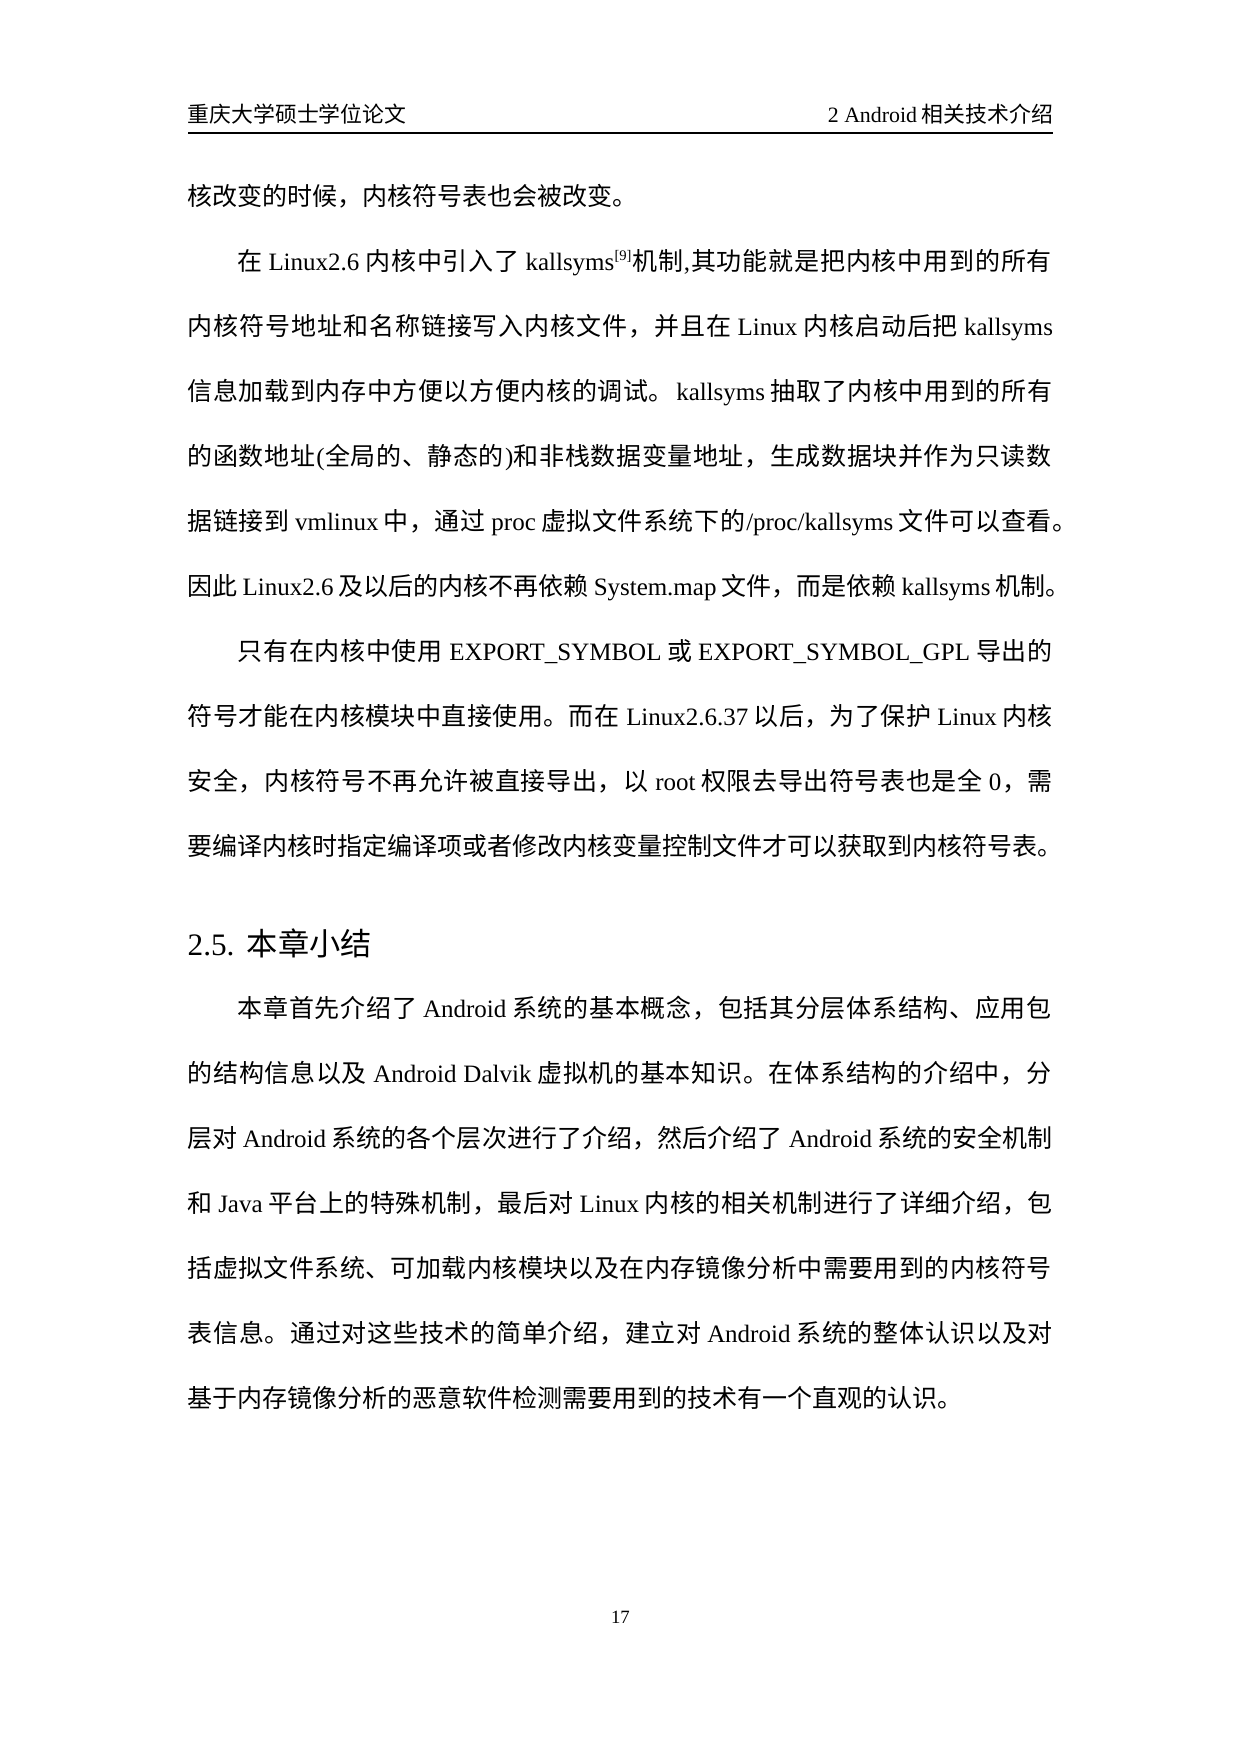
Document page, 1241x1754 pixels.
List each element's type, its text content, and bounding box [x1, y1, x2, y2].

subtitle 本章小结 [187, 909, 1053, 974]
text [187, 162, 1053, 227]
text 只有在内核中使用EXPORT_SYMBOL或EXPORT_SYMBOL_GPL导出的符号才能在内核模块中直接使用。而在Linux2.6.37以后，为了保护Linux内核安全，内核符号不再允许被直接导出，以root权限去导出符号表也是全0，需要编译内核时指定编译项或者修改内核变量控制文件才可以获取到内核符号表。 [187, 617, 1053, 877]
text 在Linux2.6内核中引入了kallsyms[8]机制,其功能就是把内核中用到的所有内核符号地址和名称链接写入内核文件，并且在Linux内核启动后把kallsyms信息加载到内存中方便以方便内核的调试。kallsyms抽取了内核中用到的所有的函数地址(全局的、静态的)和非栈数据变量地址，生成数据块并作为只读数据链接到vmlinux中，通过proc虚拟文件系统下的/proc/kallsyms文件可以查看。因此Linux2.6及以后的内核不再依赖System.map文件，而是依赖kallsyms机制。 [187, 227, 1053, 617]
text 本章首先介绍了Android系统的基本概念，包括其分层体系结构、应用包的结构信息以及Android Dalvik虚拟机的基本知识。在体系结构的介绍中，分层对Android系统的各个层次进行了介绍，然后介绍了Android系统的安全机制和Java平台上的特殊机制，最后对Linux内核的相关机制进行了详细介绍，包括虚拟文件系统、可加载内核模块以及在内存镜像分析中需要用到的内核符号表信息。通过对这些技术的简单介绍，建立对Android系统的整体认识以及对基于内存镜像分析的恶意软件检测需要用到的技术有一个直观的认识。 [187, 974, 1053, 1429]
